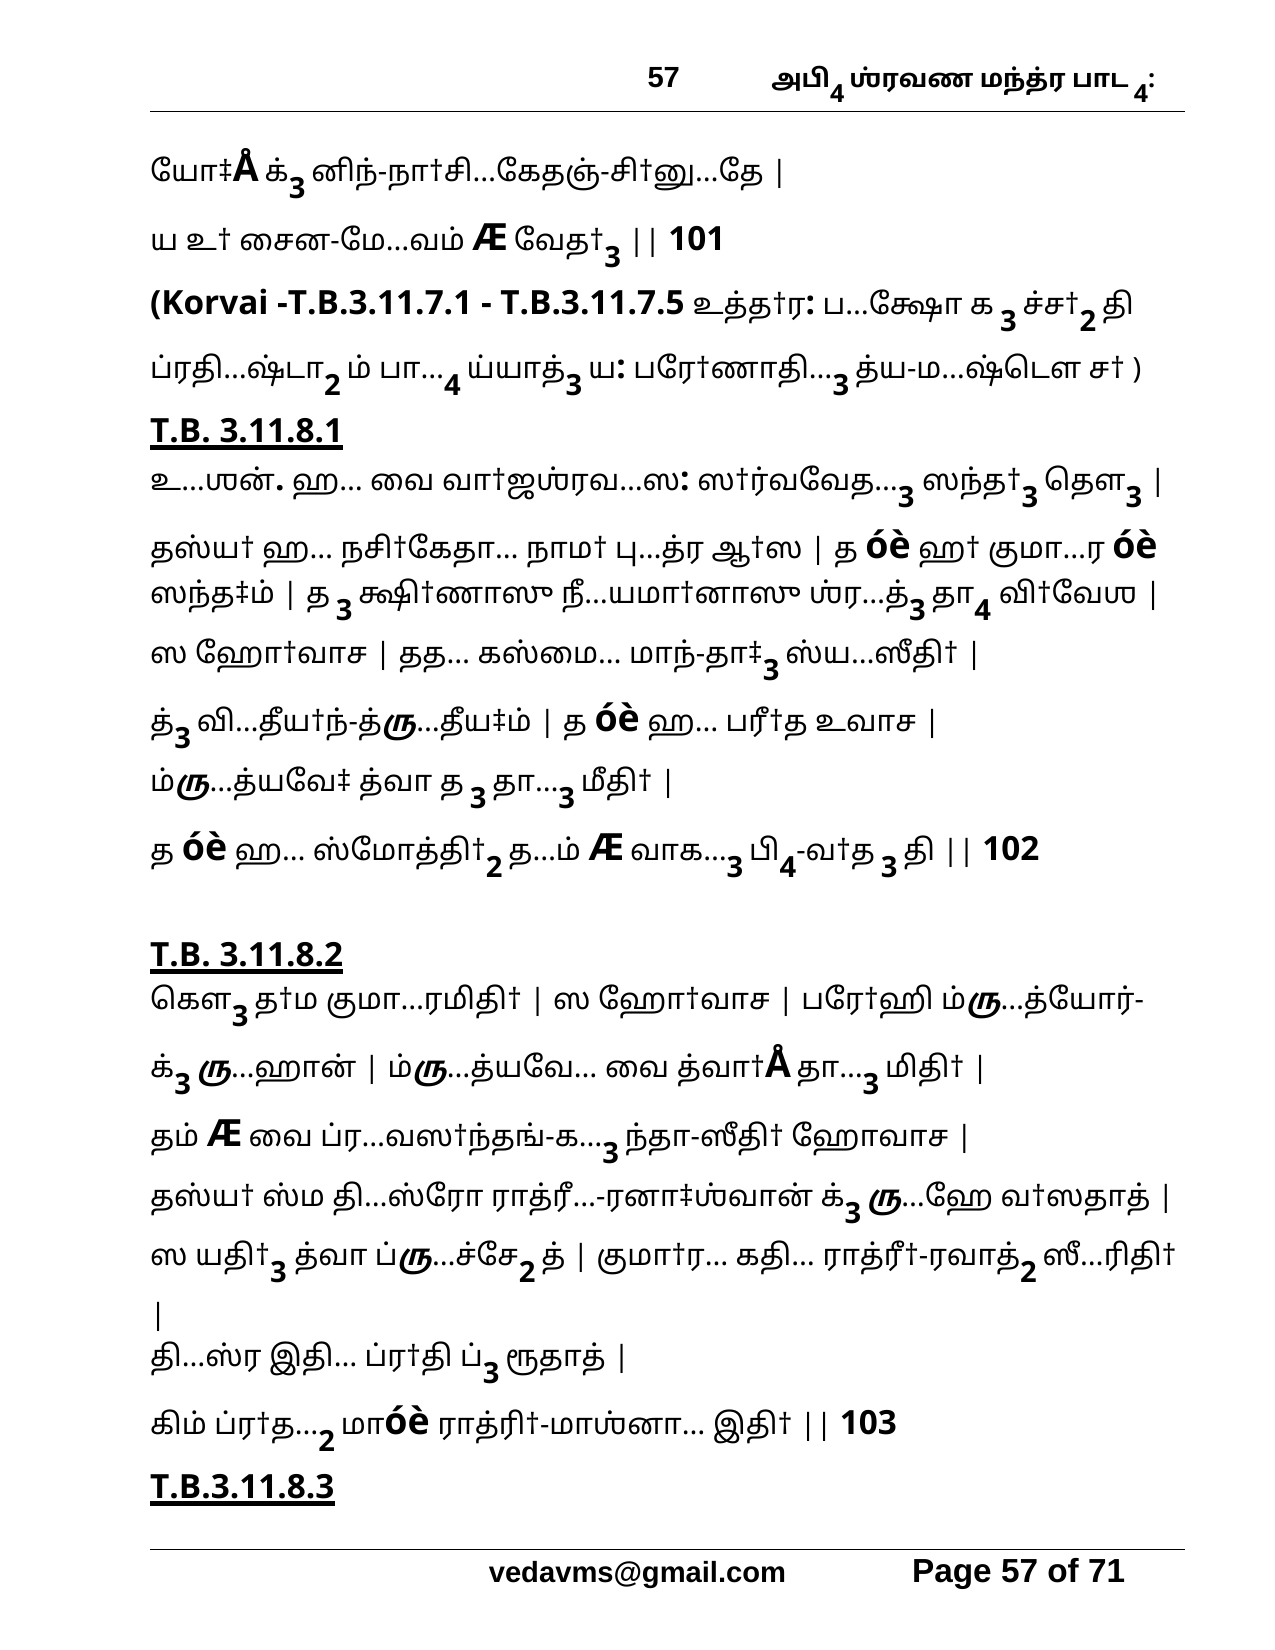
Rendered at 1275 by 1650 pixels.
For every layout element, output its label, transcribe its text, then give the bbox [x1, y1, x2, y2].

text கௌ3த†ம குமா…ரமிதி† | ஸ ஹோ†வாச | பரே†ஹி ம்ரு…த்யோர்- க்3ரு…ஹான் | ம்ரு…த்யவே… வை த்வா†Åதா…3மிதி† | [150, 978, 1185, 1103]
text ஸ யதி†3 த்வா ப்ரு…ச்சே2த் | குமா†ர… கதி… ராத்ரீ†-ரவாத்2ஸீ…ரிதி† | [150, 1235, 1185, 1333]
text T.B.3.11.8.3 [150, 1463, 1185, 1509]
text T.B. 3.11.8.2 [150, 930, 1185, 976]
text தஸ்ய† ஹ… நசி†கேதா… நாம† பு…த்ர ஆ†ஸ | தóè ஹ† குமா…ரóè ஸந்த‡ம் | த3க்ஷி†ணாஸு நீ…யமா†னாஸு ஶ்ர…த்3தா4 வி†வேஶ | [150, 519, 1185, 629]
text ய உ† சைன-மே…வம் Æவேத†3 || 101 [150, 210, 1185, 276]
text கிம் ப்ர†த…2மாóè ராத்ரி†-மாஶ்னா… இதி† || 103 [150, 1394, 1185, 1460]
text தóè ஹ… ஸ்மோத்தி†2த…ம் Æவாக…3பி4-வ†த3தி || 102 [150, 820, 1185, 886]
text யோ‡Åக்3னிந்-நா†சி…கேதஞ்-சி†னு…தே | [150, 141, 1185, 207]
text தம் Æவை ப்ர…வஸ†ந்தங்-க…3ந்தா-ஸீதி† ஹோவாச | [150, 1106, 1185, 1172]
text ஸ ஹோ†வாச | தத… கஸ்மை… மாந்-தா‡3ஸ்ய…ஸீதி† | [150, 632, 1185, 689]
text (Korvai -T.B.3.11.7.1 - T.B.3.11.7.5 உத்த†ர: ப…க்ஷோ க3ச்ச†2தி ப்ரதி…ஷ்டா2ம் பா…4ய்யாத்3ய: பரே†ணாதி…3த்ய-ம…ஷ்டௌ ச† ) [150, 279, 1185, 404]
text தஸ்ய† ஸ்ம தி…ஸ்ரோ ராத்ரீ…-ரனா‡ஶ்வான் க்3ரு…ஹே வ†ஸதாத் | [150, 1175, 1185, 1232]
text தி…ஸ்ர இதி… ப்ர†தி ப்3ரூதாத் | [150, 1335, 1185, 1392]
text T.B. 3.11.8.1 [150, 407, 1185, 452]
text ம்ரு…த்யவே‡ த்வா த3தா…3மீதி† | [150, 760, 1185, 817]
text உ…ஶன். ஹ… வை வா†ஜஶ்ரவ…ஸ: ஸ†ர்வவேத…3 ஸந்த†3தௌ3 | [150, 454, 1185, 516]
text த்3வி…தீய†ந்-த்ரு…தீய‡ம் | தóè ஹ… பரீ†த உவாச | [150, 692, 1185, 757]
